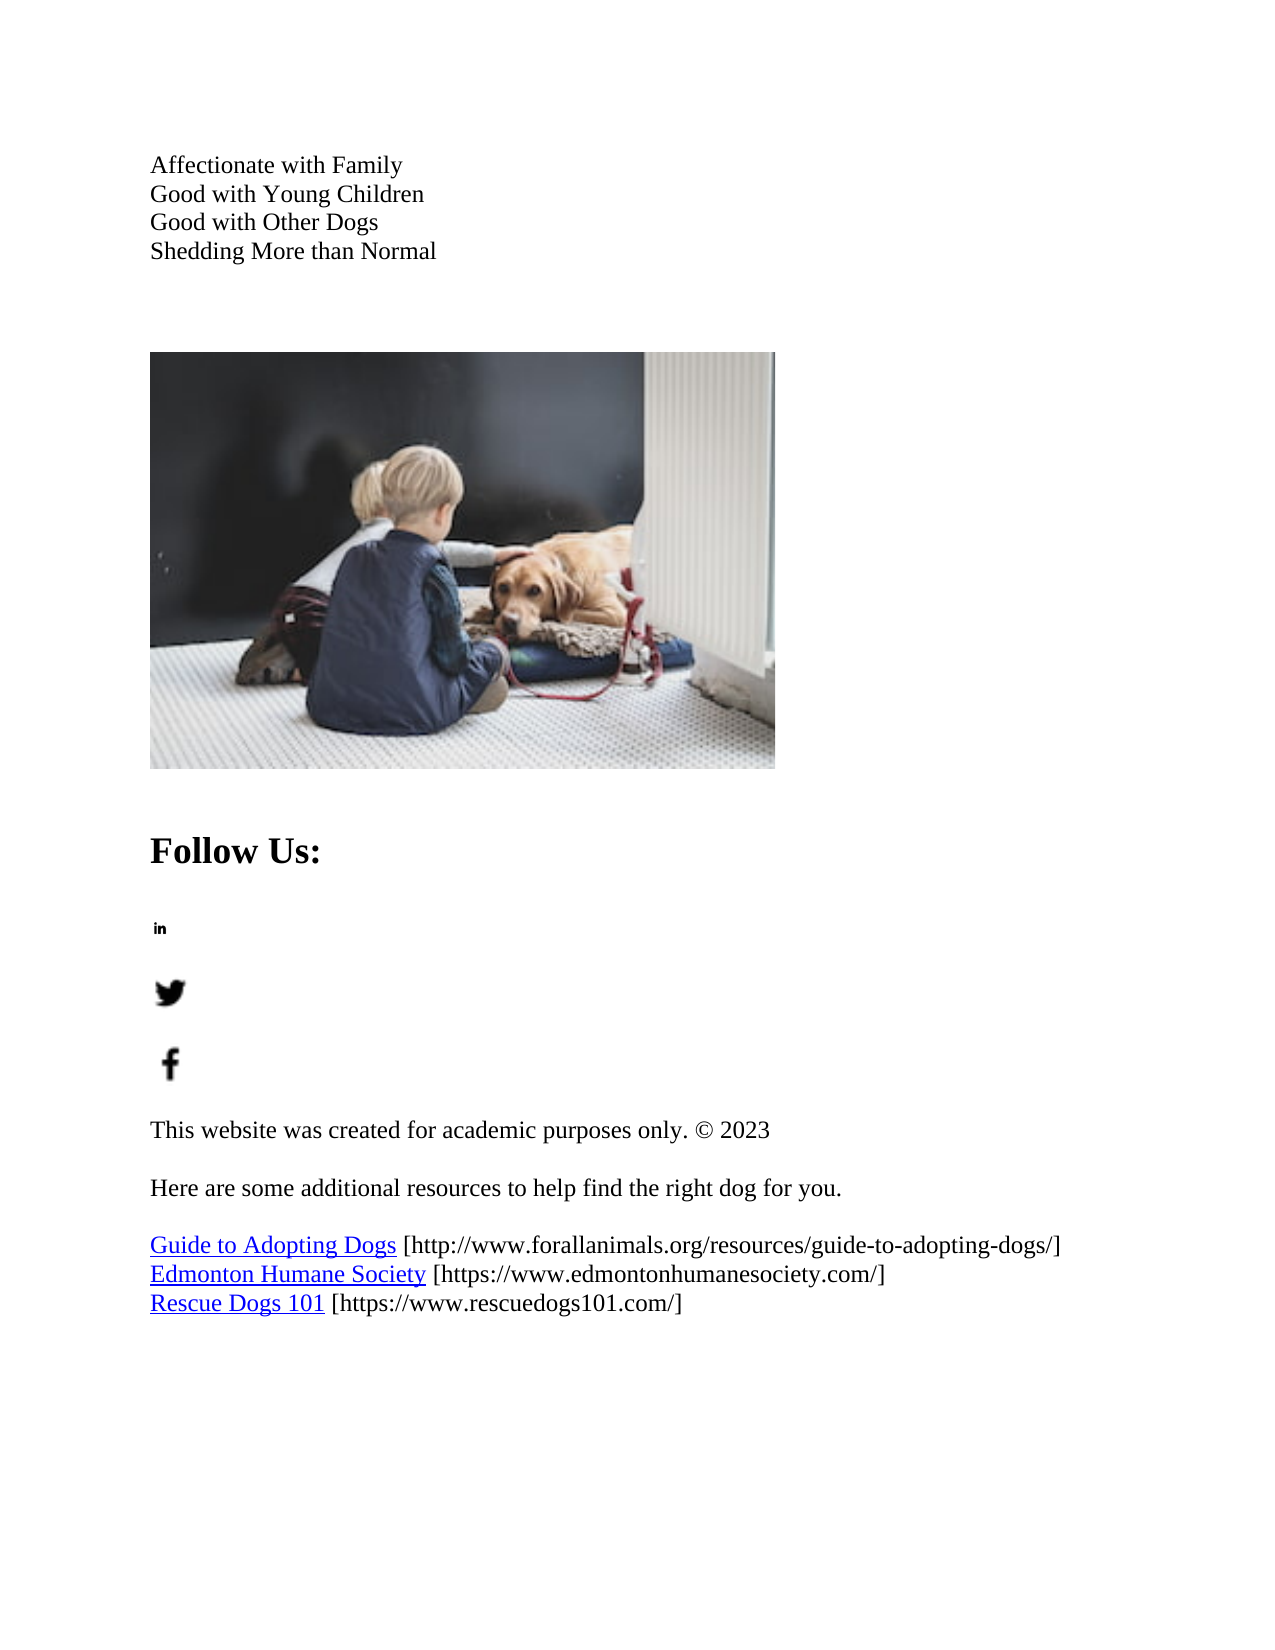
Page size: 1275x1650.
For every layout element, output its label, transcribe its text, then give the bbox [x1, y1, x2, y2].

text Good with Other Dogs [150, 207, 1125, 236]
text Rescue Dogs 101 [https://www.rescuedogs101.com/] [150, 1288, 1125, 1317]
text Affectionate with Family [150, 150, 1125, 179]
text Guide to Adopting Dogs [http://www.forallanimals.org/resources/guide-to-adopting-dogs/] [150, 1231, 1125, 1259]
text Follow Us: [150, 828, 1125, 872]
picture [150, 352, 775, 769]
picture [150, 1043, 192, 1086]
picture [150, 973, 192, 1015]
picture [151, 919, 168, 936]
text Good with Young Children [150, 179, 1125, 207]
text Here are some additional resources to help find the right dog for you. [150, 1173, 1125, 1201]
text Edmonton Humane Society [https://www.edmontonhumanesociety.com/] [150, 1259, 1125, 1288]
text Shedding More than Normal [150, 236, 1125, 265]
text This website was created for academic purposes only. © 2023 [150, 1115, 1125, 1143]
